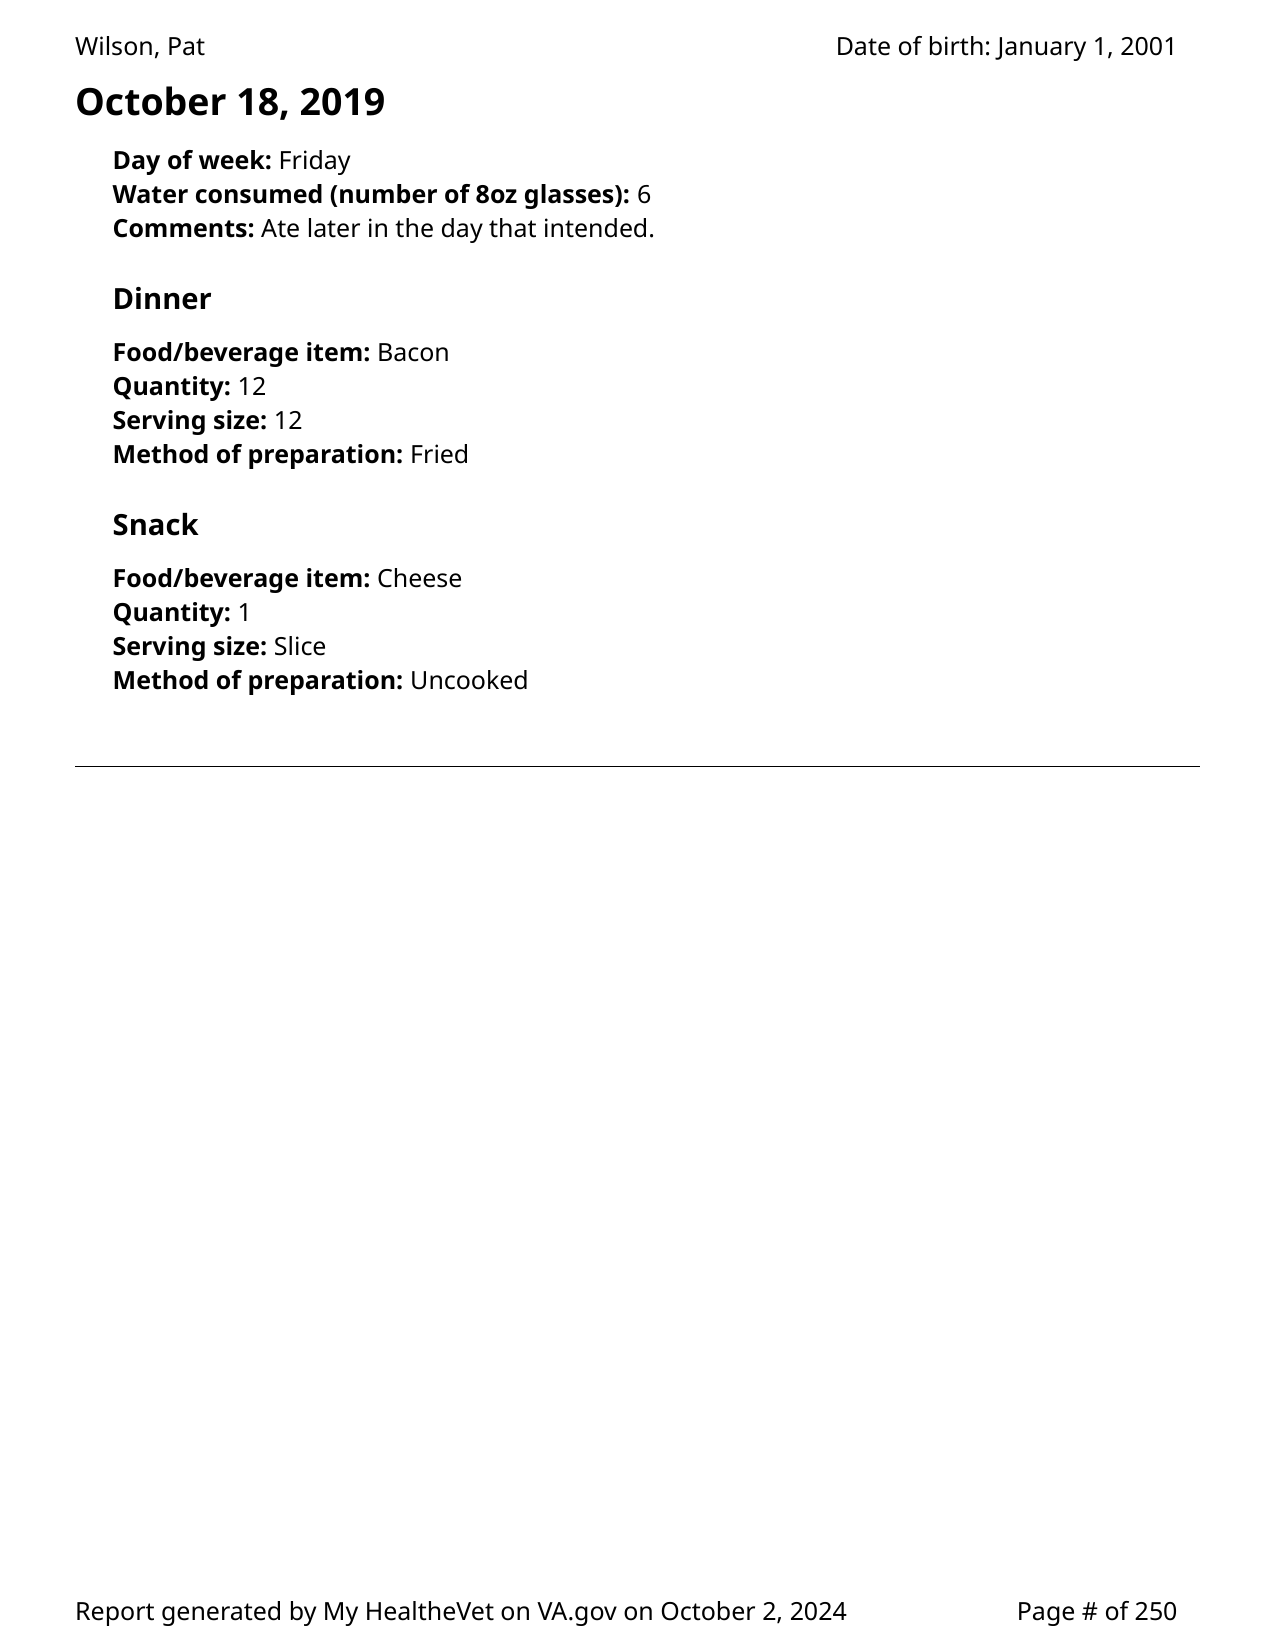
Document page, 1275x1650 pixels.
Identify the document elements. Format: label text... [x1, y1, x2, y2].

text Snack [75, 504, 1200, 544]
text Quantity: 12 [112, 369, 1200, 403]
text Food/beverage item: Cheese [112, 561, 1200, 594]
text Water consumed (number of 8oz glasses): 6 [112, 177, 1200, 211]
text Serving size: 12 [112, 403, 1200, 437]
text Comments: Ate later in the day that intended. [112, 211, 1200, 245]
text October 18, 2019 [75, 75, 1200, 126]
text Method of preparation: Fried [112, 437, 1200, 471]
text Dinner [75, 278, 1200, 318]
text Method of preparation: Uncooked [112, 663, 1200, 697]
text Food/beverage item: Bacon [112, 334, 1200, 369]
text Serving size: Slice [112, 629, 1200, 663]
text Quantity: 1 [112, 594, 1200, 629]
text Day of week: Friday [112, 143, 1200, 177]
